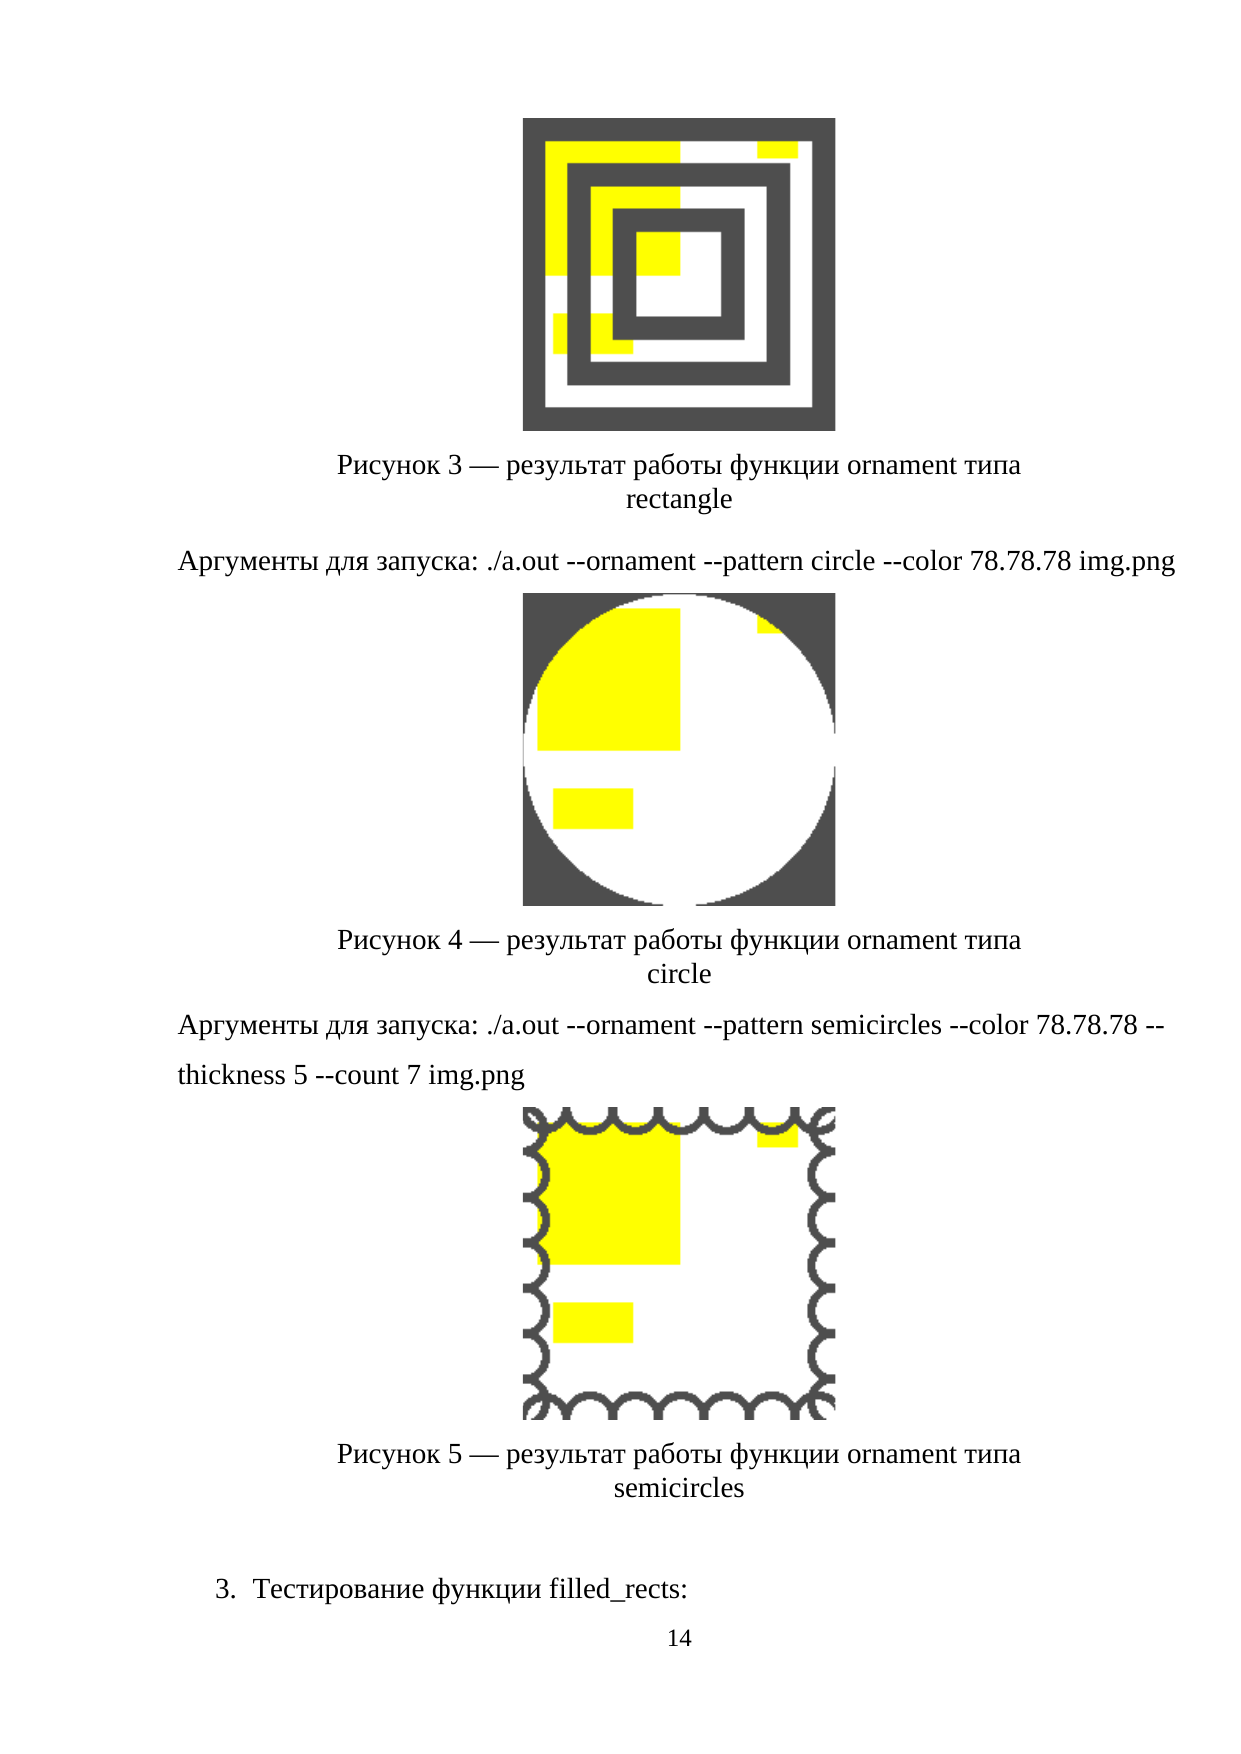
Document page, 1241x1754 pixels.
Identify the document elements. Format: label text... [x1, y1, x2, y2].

picture [522, 593, 836, 906]
picture [522, 118, 836, 431]
text Аргументы для запуска: ./a.out --ornament --pattern circle --color 78.78.78 img.png [177, 118, 1181, 577]
picture [522, 1107, 836, 1420]
list Тестирование функции filled_rects: [215, 1571, 1181, 1605]
text Аргументы для запуска: ./a.out --ornament --pattern semicircles --color 78.78.78 --thickness 5 --count 7 img.png [177, 593, 1181, 1091]
